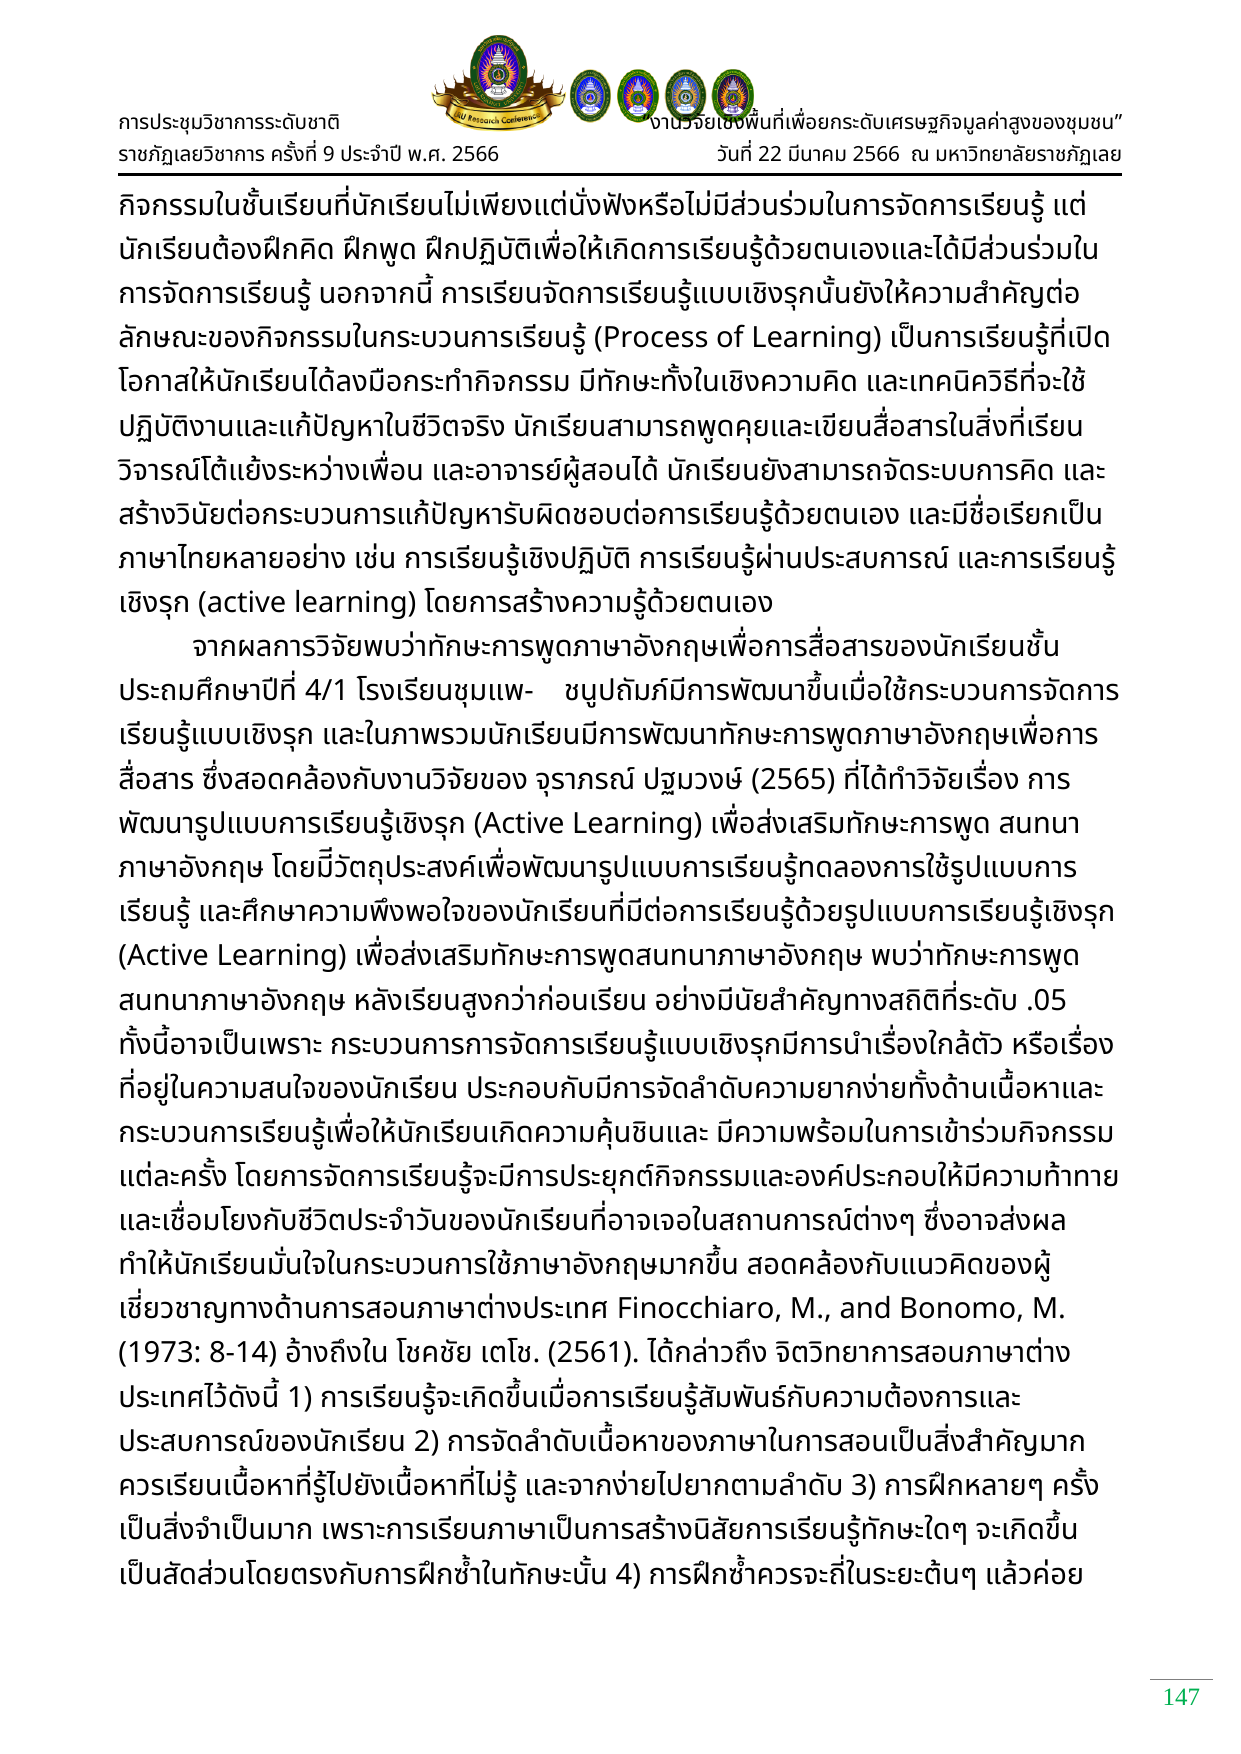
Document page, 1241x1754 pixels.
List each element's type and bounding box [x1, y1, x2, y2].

text [118, 626, 1122, 1597]
picture [430, 32, 757, 134]
text [118, 184, 1122, 626]
